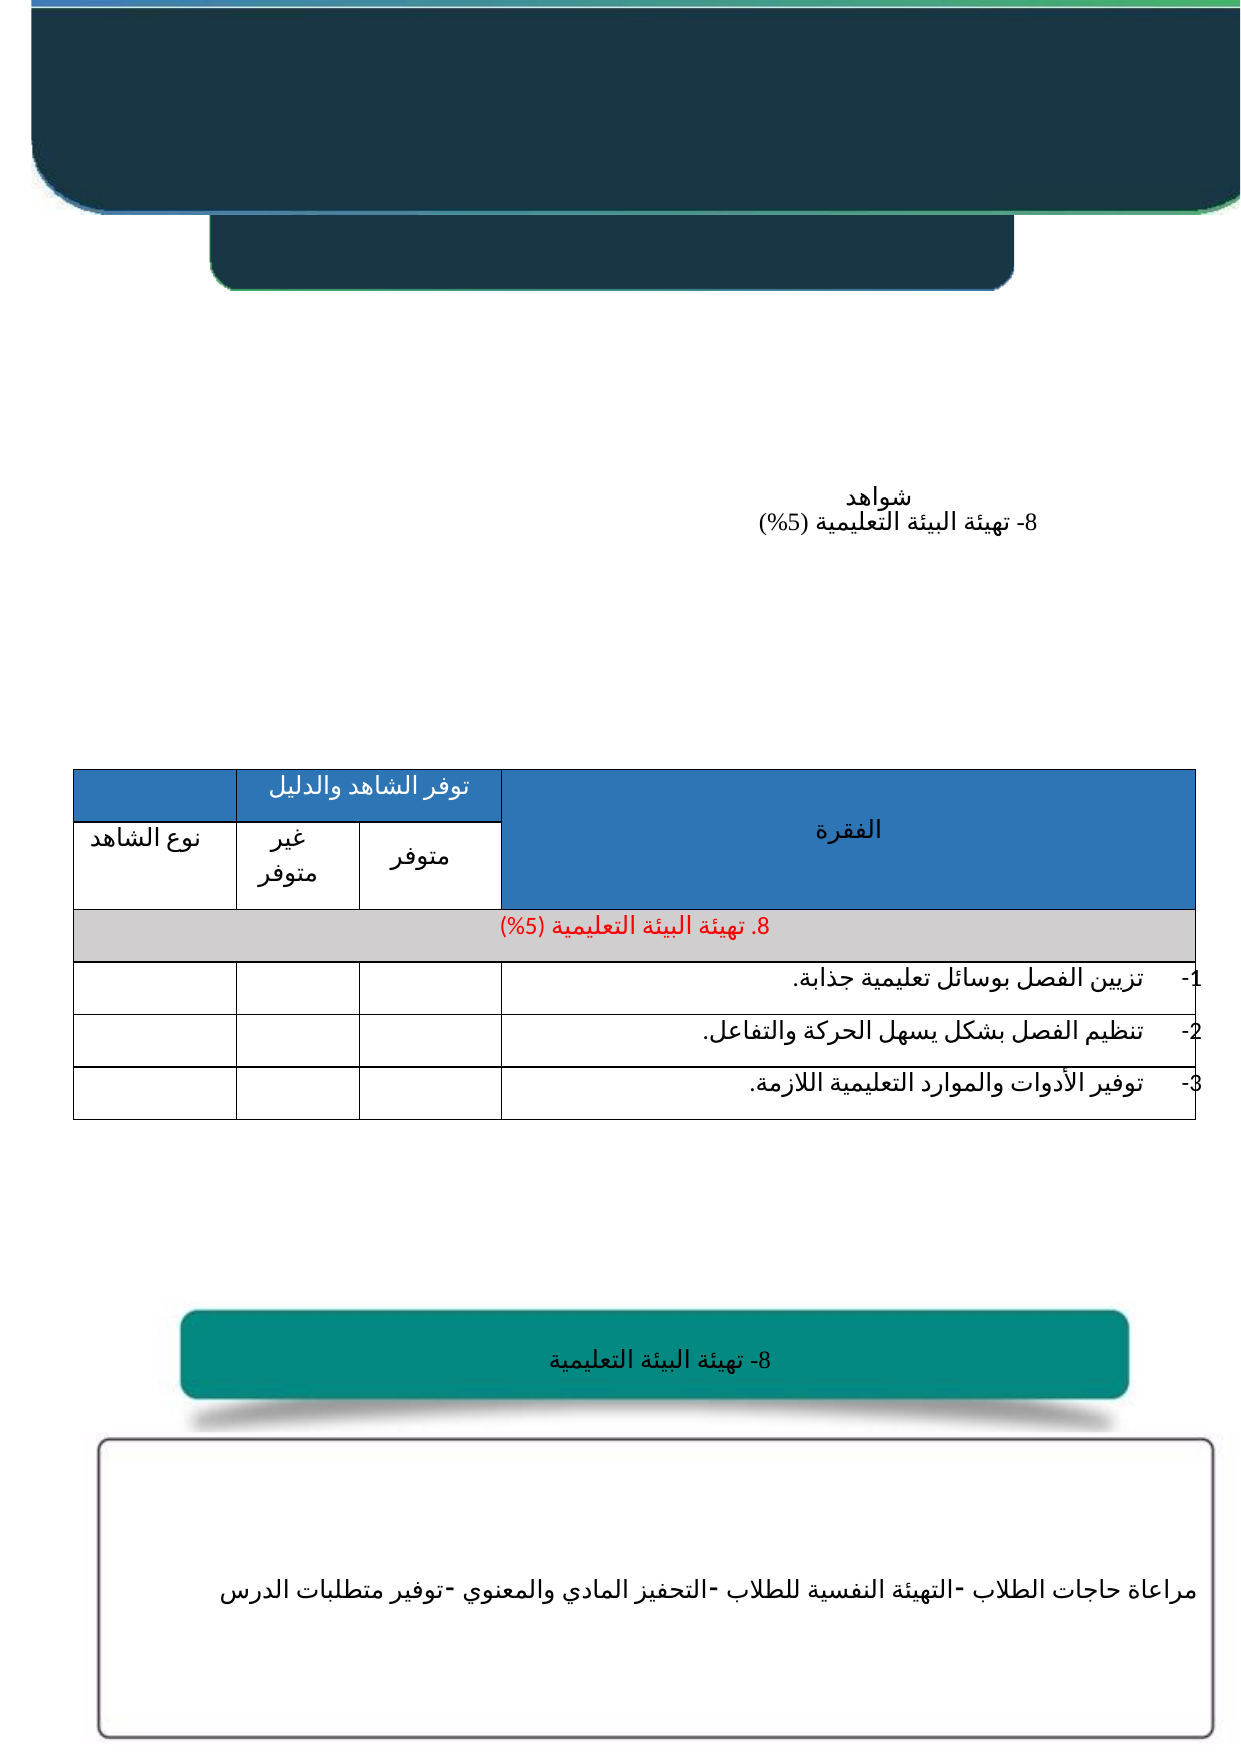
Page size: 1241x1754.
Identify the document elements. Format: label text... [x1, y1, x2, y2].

table_cell [74, 963, 236, 1014]
table_cell 8. تهيئة البيئة التعليمية (5%) [74, 910, 1195, 961]
table_header توفر الشاهد والدليل [237, 770, 501, 821]
table_cell توفير الأدوات والموارد التعليمية اللازمة. [502, 1068, 1195, 1119]
table_cell [237, 1068, 359, 1119]
table_cell [237, 963, 359, 1014]
table_cell تنظيم الفصل بشكل يسهل الحركة والتفاعل. [502, 1015, 1195, 1066]
picture [31, 0, 1241, 291]
table_cell [360, 1015, 501, 1066]
table_cell [237, 1015, 359, 1066]
table_cell [74, 1068, 236, 1119]
table_cell [360, 963, 501, 1014]
table_cell تزيين الفصل بوسائل تعليمية جذابة. [502, 963, 1195, 1014]
table_cell متوفر [360, 823, 501, 909]
table_cell غير متوفر [237, 823, 359, 909]
picture [34, 1277, 1241, 1754]
table_cell [74, 1015, 236, 1066]
table_header [74, 770, 236, 821]
table_header الفقرة [502, 770, 1195, 909]
table_cell [360, 1068, 501, 1119]
table_cell نوع الشاهد [74, 823, 236, 909]
